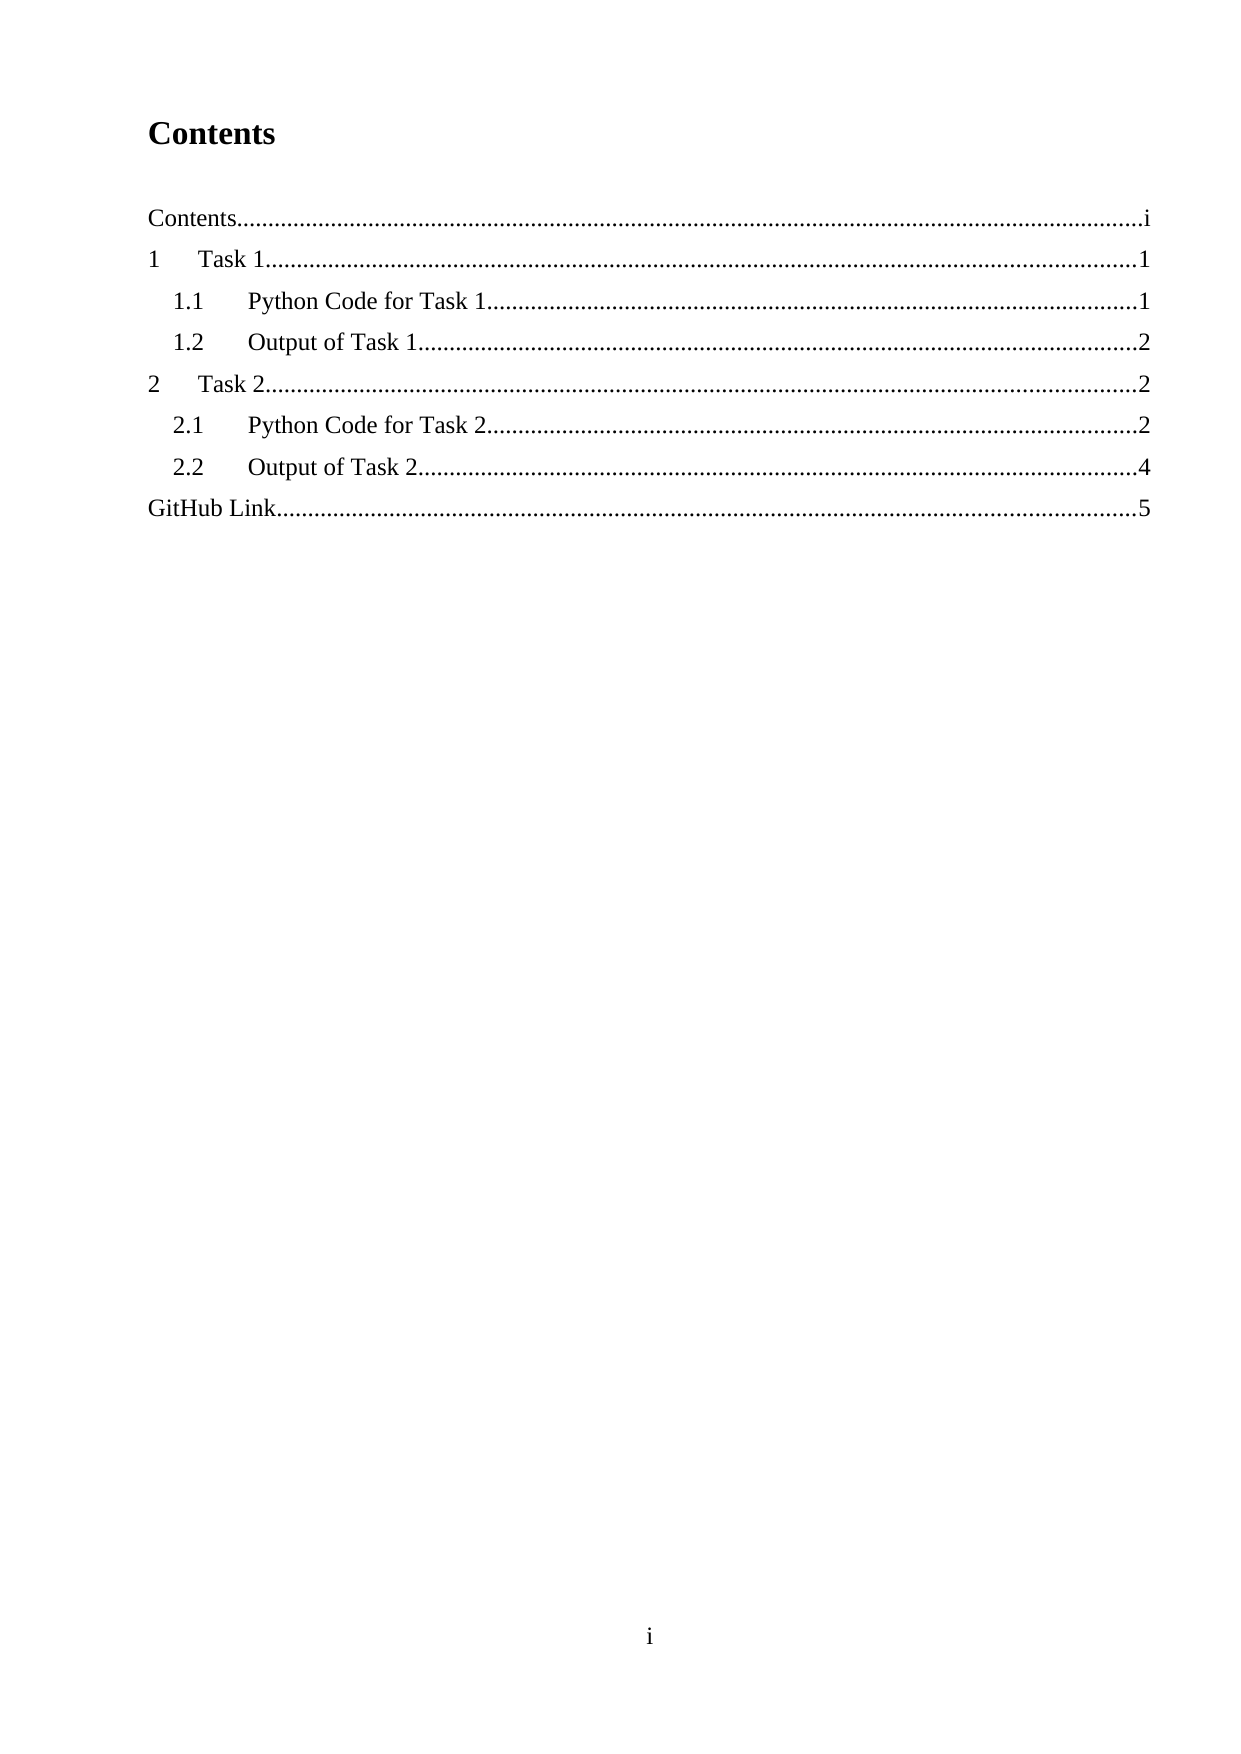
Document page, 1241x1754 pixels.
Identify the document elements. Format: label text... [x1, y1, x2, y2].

subtitle Contents [148, 114, 1152, 152]
